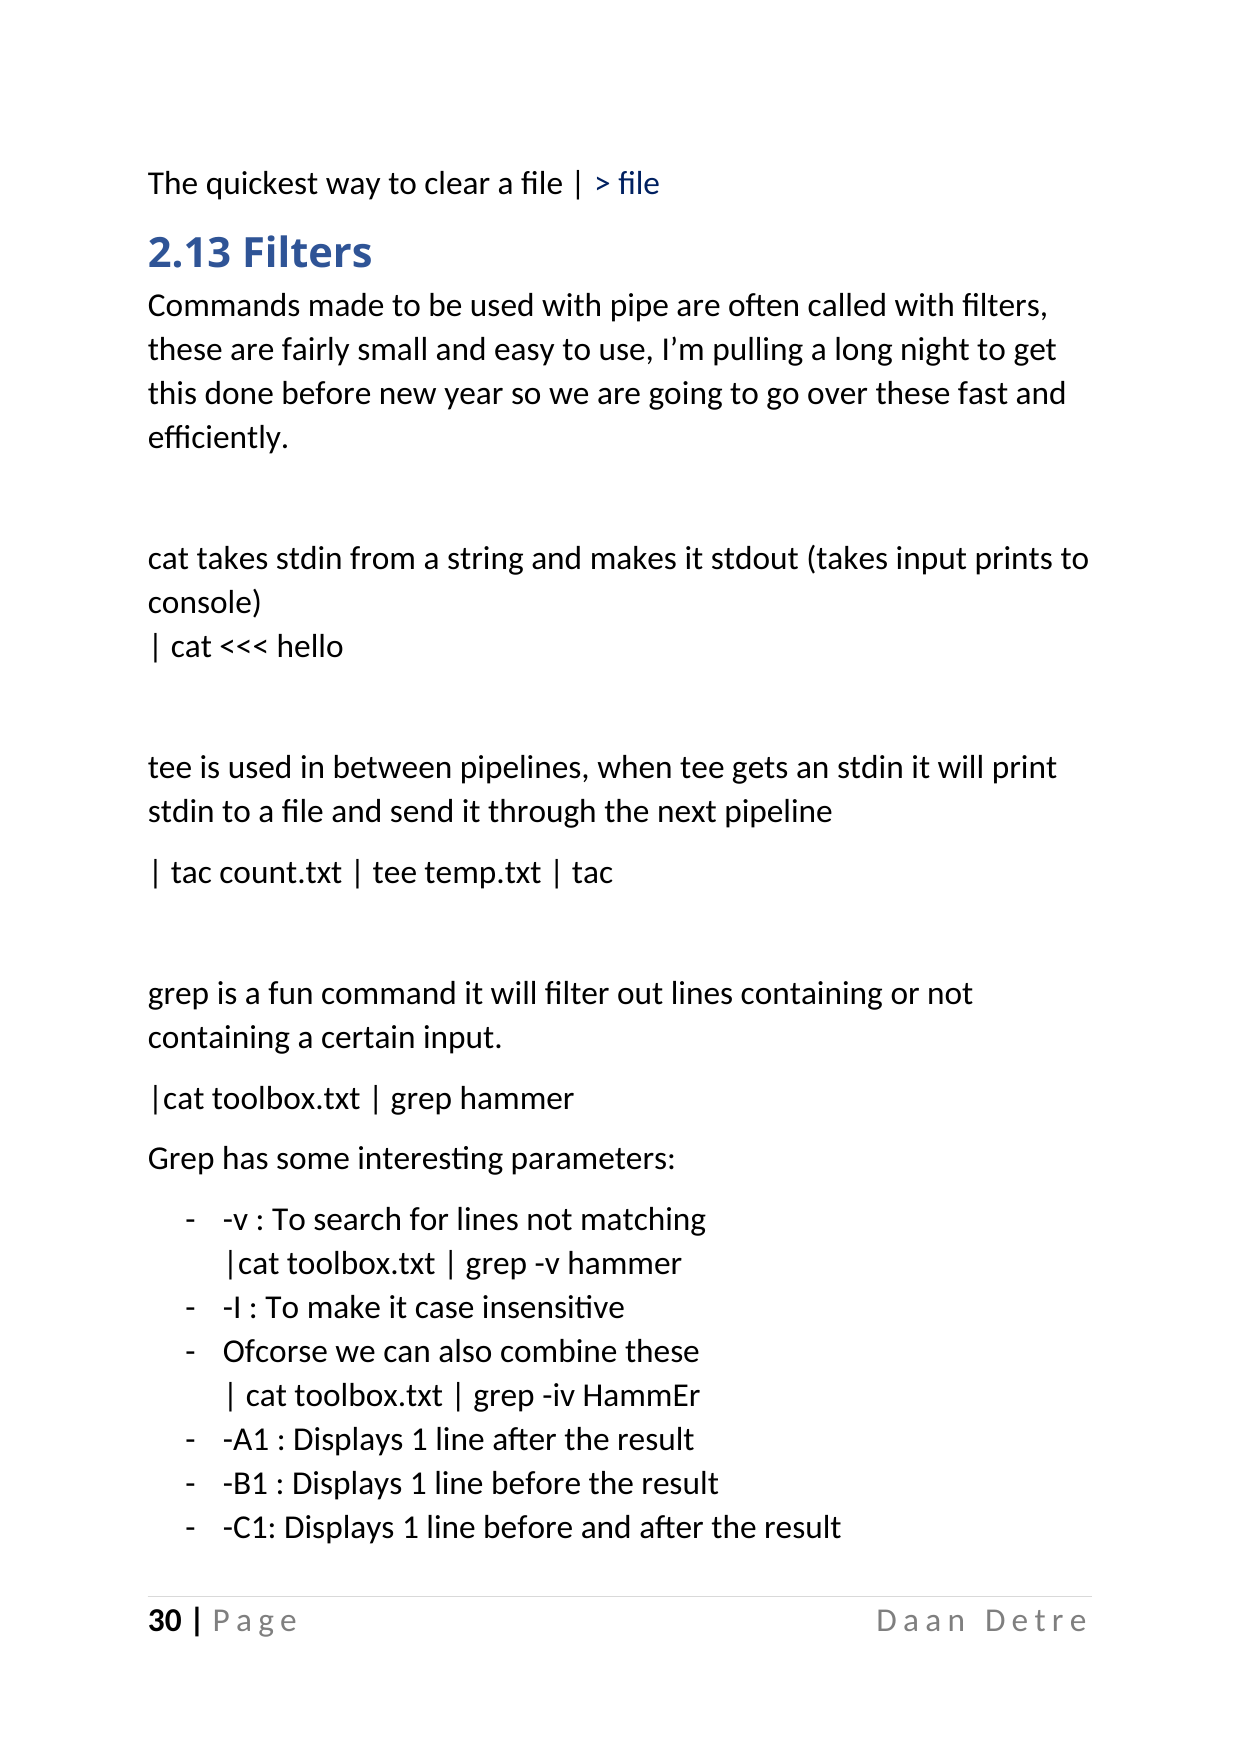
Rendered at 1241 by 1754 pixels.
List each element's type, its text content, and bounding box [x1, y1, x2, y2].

list -v : To search for lines not matching |cat toolbox.txt | grep -v hammer [185, 1198, 1092, 1283]
list -A1 : Displays 1 line after the result [185, 1418, 1092, 1458]
text grep is a fun command it will filter out lines containing or not containing a certain input. [148, 972, 1092, 1057]
list -I : To make it case insensitive [185, 1286, 1092, 1327]
list Ofcorse we can also combine these | cat toolbox.txt | grep -iv HammEr [185, 1330, 1092, 1414]
text Grep has some interesting parameters: [148, 1137, 1092, 1178]
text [148, 118, 1092, 203]
list -C1: Displays 1 line before and after the result [185, 1506, 1092, 1546]
text |cat toolbox.txt | grep hammer [148, 1077, 1092, 1117]
text tee is used in between pipelines, when tee gets an stdin it will print stdin to a file and send it through the next pipeline [148, 746, 1092, 831]
subtitle 2.13 Filters [148, 223, 1092, 279]
text | tac count.txt | tee temp.txt | tac [148, 851, 1092, 892]
text cat takes stdin from a string and makes it stdout (takes input prints to console) | cat <<< hello [148, 537, 1092, 666]
text Commands made to be used with pipe are often called with filters, these are fairly small and easy to use, I’m pulling a long night to get this done before new year so we are going to go over these fast and efficiently. [148, 284, 1092, 457]
list -B1 : Displays 1 line before the result [185, 1462, 1092, 1502]
